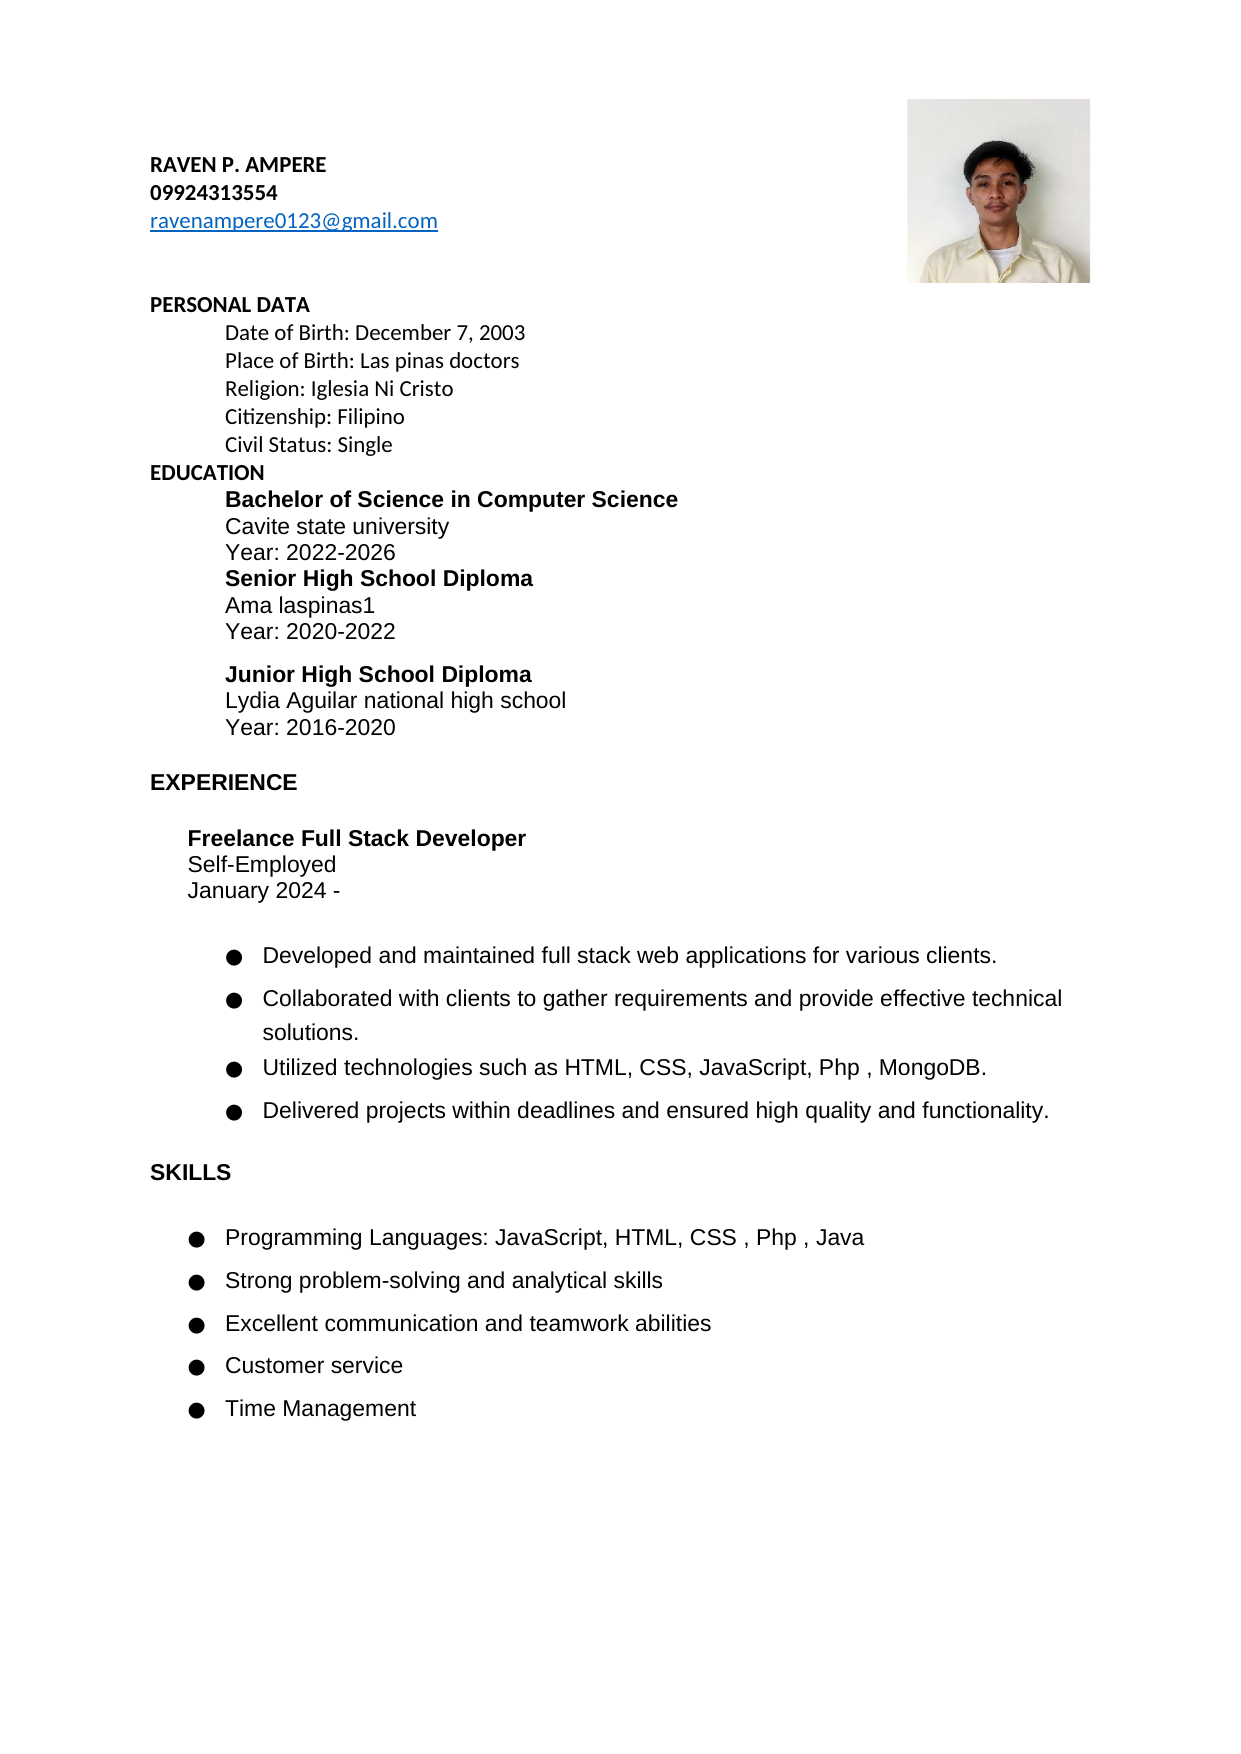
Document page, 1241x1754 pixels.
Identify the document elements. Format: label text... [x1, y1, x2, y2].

list Programming Languages: JavaScript, HTML, CSS , Php , Java [187, 1215, 1090, 1258]
text Place of Birth: Las pinas doctors [225, 346, 1090, 374]
text EDUCATION [150, 458, 1090, 486]
text PERSONAL DATA [150, 290, 1090, 318]
text EXPERIENCE [150, 769, 1090, 796]
text Civil Status: Single [225, 430, 1090, 458]
list Time Management [187, 1386, 1090, 1428]
list Developed and maintained full stack web applications for various clients. [225, 933, 1090, 976]
text ravenampere0123@gmail.com [150, 206, 907, 234]
list Customer service [187, 1343, 1090, 1386]
text Citizenship: Filipino [225, 402, 1090, 430]
text Senior High School Diploma Ama laspinas1 Year: 2020-2022 [225, 565, 1090, 644]
text SKILLS [150, 1159, 1090, 1186]
text RAVEN P. AMPERE [150, 150, 907, 178]
text Bachelor of Science in Computer Science Cavite state university Year: 2022-2026 [225, 486, 1090, 565]
list Collaborated with clients to gather requirements and provide effective technical solutions. [225, 976, 1090, 1045]
text Religion: Iglesia Ni Cristo [225, 374, 1090, 402]
list Utilized technologies such as HTML, CSS, JavaScript, Php , MongoDB. [225, 1045, 1090, 1087]
text Date of Birth: December 7, 2003 [225, 318, 1090, 346]
text Junior High School Diploma Lydia Aguilar national high school Year: 2016-2020 [225, 661, 1090, 740]
list Strong problem-solving and analytical skills [187, 1258, 1090, 1300]
list Excellent communication and teamwork abilities [187, 1300, 1090, 1343]
text Freelance Full Stack Developer Self-Employed January 2024 - [187, 825, 1090, 904]
text 09924313554 [150, 178, 907, 206]
list Delivered projects within deadlines and ensured high quality and functionality. [225, 1087, 1090, 1130]
picture [907, 99, 1091, 283]
